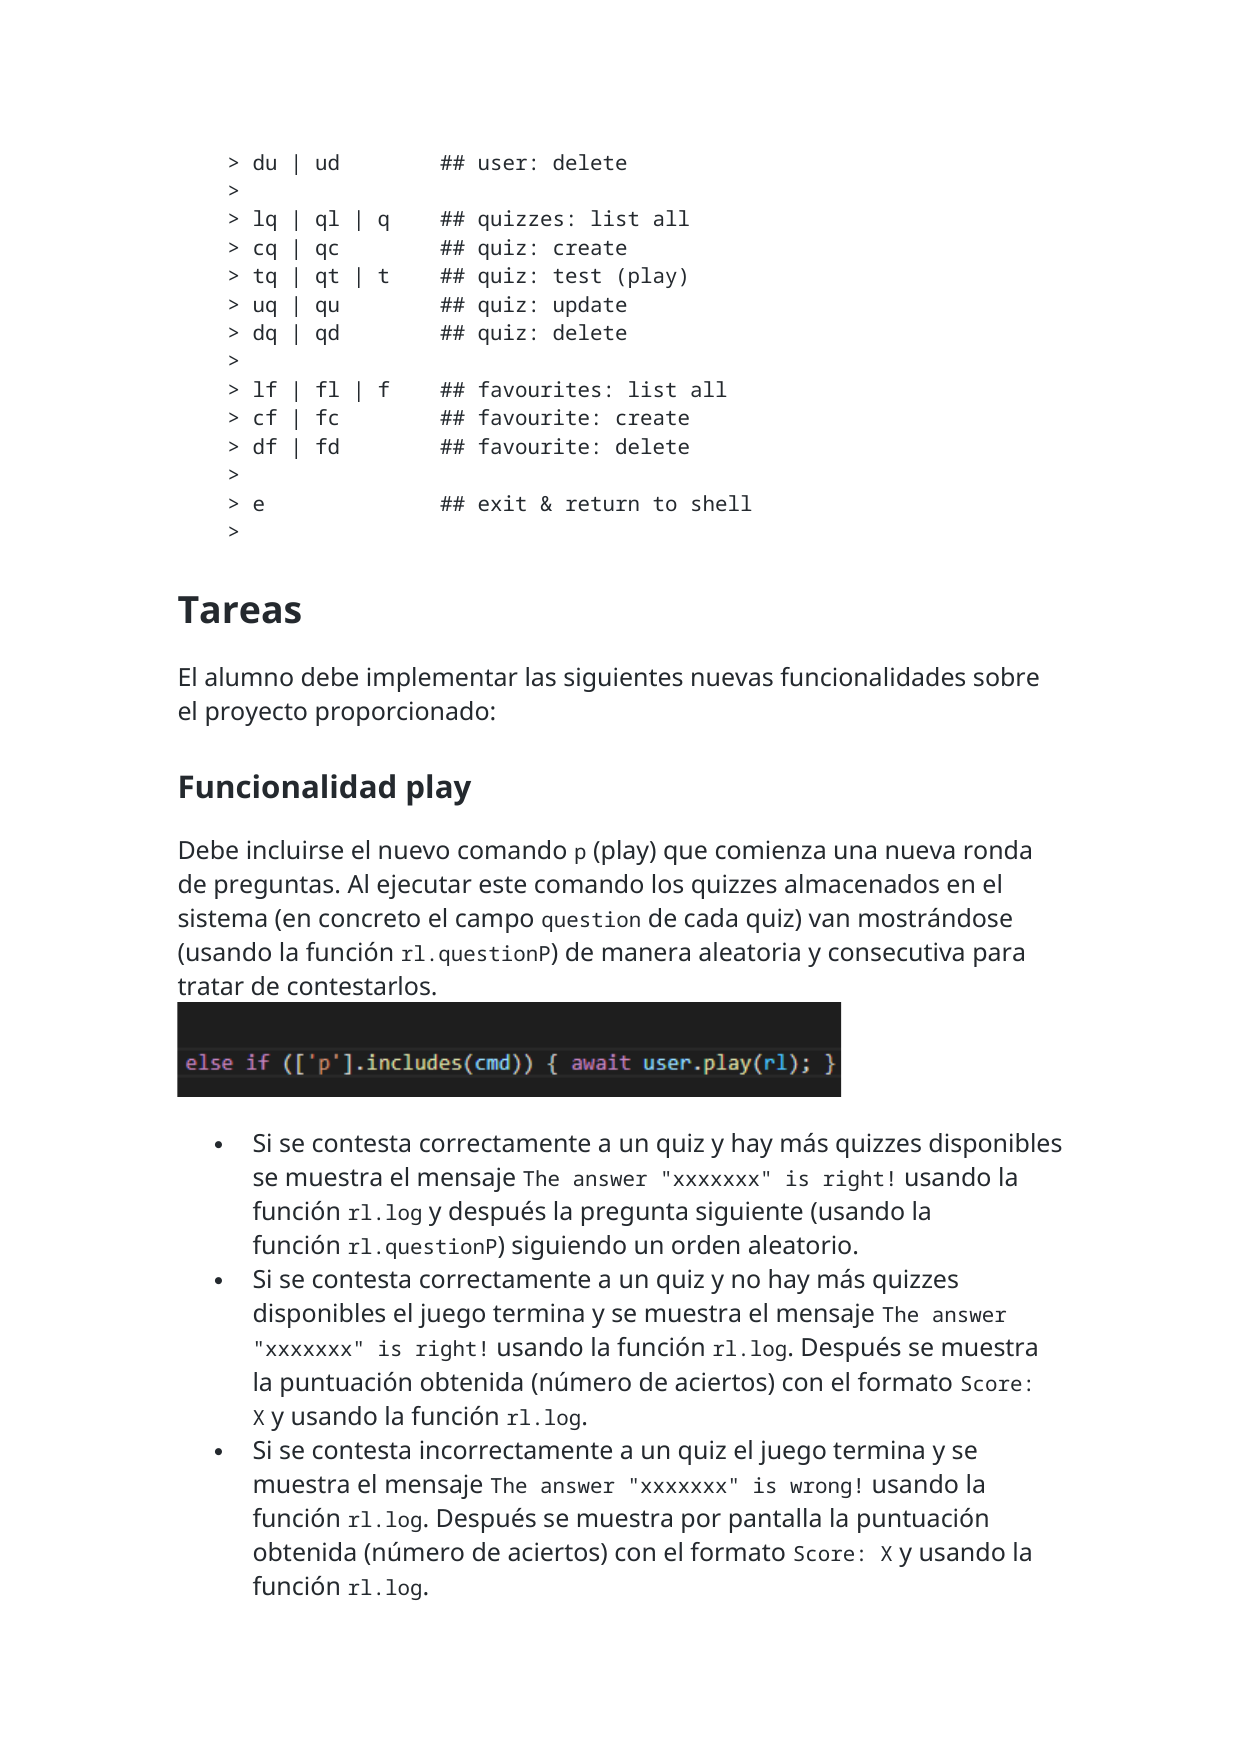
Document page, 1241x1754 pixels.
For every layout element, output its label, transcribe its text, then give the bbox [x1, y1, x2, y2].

text Debe incluirse el nuevo comando p (play) que comienza una nueva ronda de preguntas. Al ejecutar este comando los quizzes almacenados en el sistema (en concreto el campo question de cada quiz) van mostrándose (usando la función rl.questionP) de manera aleatoria y consecutiva para tratar de contestarlos. [177, 832, 1063, 1003]
text > e ## exit & return to shell [177, 489, 1063, 517]
text > lq | ql | q ## quizzes: list all [177, 204, 1063, 233]
text Funcionalidad play [177, 765, 1063, 807]
text El alumno debe implementar las siguientes nuevas funcionalidades sobre el proyecto proporcionado: [177, 659, 1063, 727]
text > lf | fl | f ## favourites: list all [177, 375, 1063, 403]
picture [177, 1002, 842, 1097]
text > [177, 347, 1063, 375]
text > cf | fc ## favourite: create [177, 403, 1063, 432]
text > uq | qu ## quiz: update [177, 290, 1063, 318]
text > df | fd ## favourite: delete [177, 432, 1063, 460]
text > [177, 176, 1063, 204]
text > cq | qc ## quiz: create [177, 233, 1063, 261]
list Si se contesta correctamente a un quiz y hay más quizzes disponibles se muestra el mensaje The answer "xxxxxxx" is right! usando la función rl.log y después la pregunta siguiente (usando la función rl.questionP) siguiendo un orden aleatorio. [215, 1126, 1063, 1262]
text > dq | qd ## quiz: delete [177, 318, 1063, 347]
text > [177, 460, 1063, 489]
text > [177, 517, 1063, 546]
list Si se contesta incorrectamente a un quiz el juego termina y se muestra el mensaje The answer "xxxxxxx" is wrong! usando la función rl.log. Después se muestra por pantalla la puntuación obtenida (número de aciertos) con el formato Score: X y usando la función rl.log. [215, 1432, 1063, 1603]
text Tareas [177, 583, 1063, 634]
list Si se contesta correctamente a un quiz y no hay más quizzes disponibles el juego termina y se muestra el mensaje The answer "xxxxxxx" is right! usando la función rl.log. Después se muestra la puntuación obtenida (número de aciertos) con el formato Score: X y usando la función rl.log. [215, 1262, 1063, 1432]
text > du | ud ## user: delete [177, 148, 1063, 176]
text > tq | qt | t ## quiz: test (play) [177, 261, 1063, 290]
